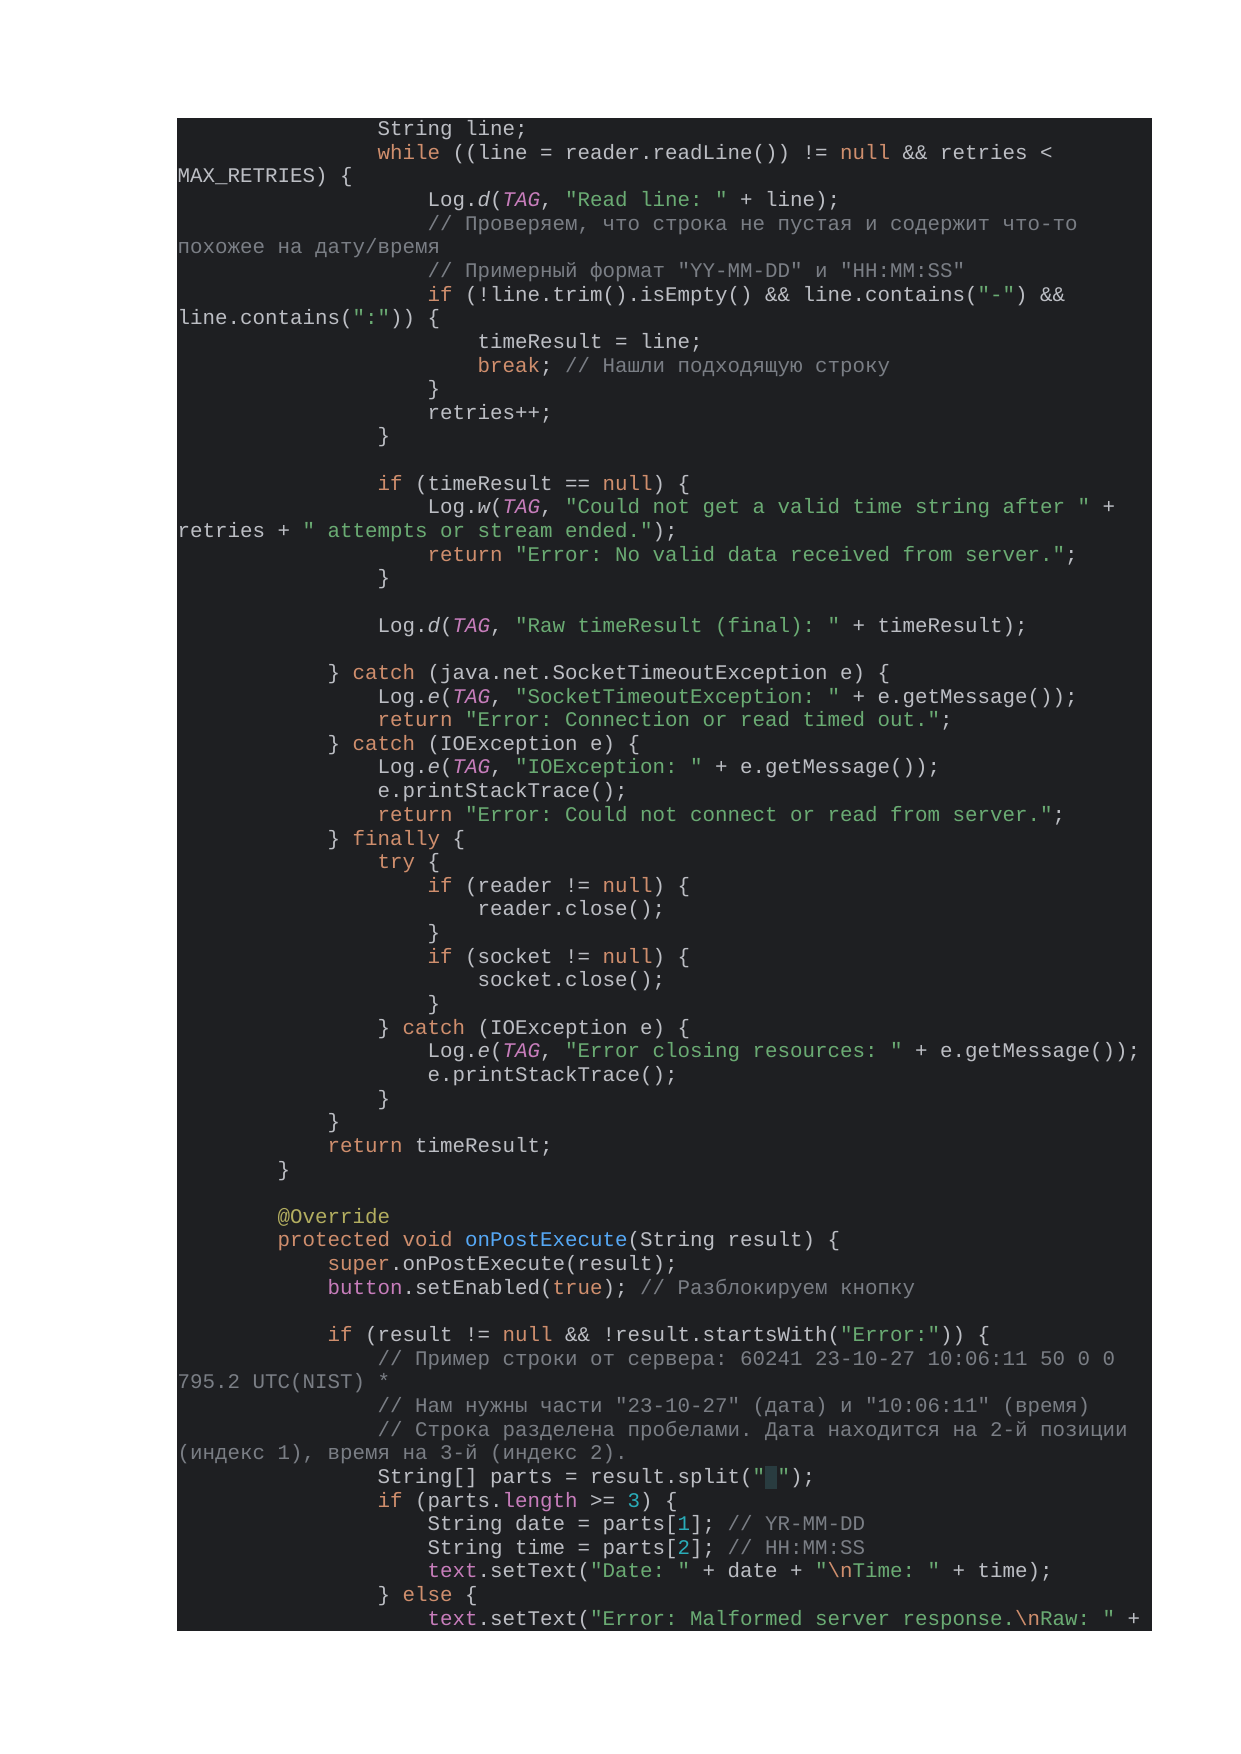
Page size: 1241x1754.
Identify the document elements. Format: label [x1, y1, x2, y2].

text [177, 118, 1152, 1631]
